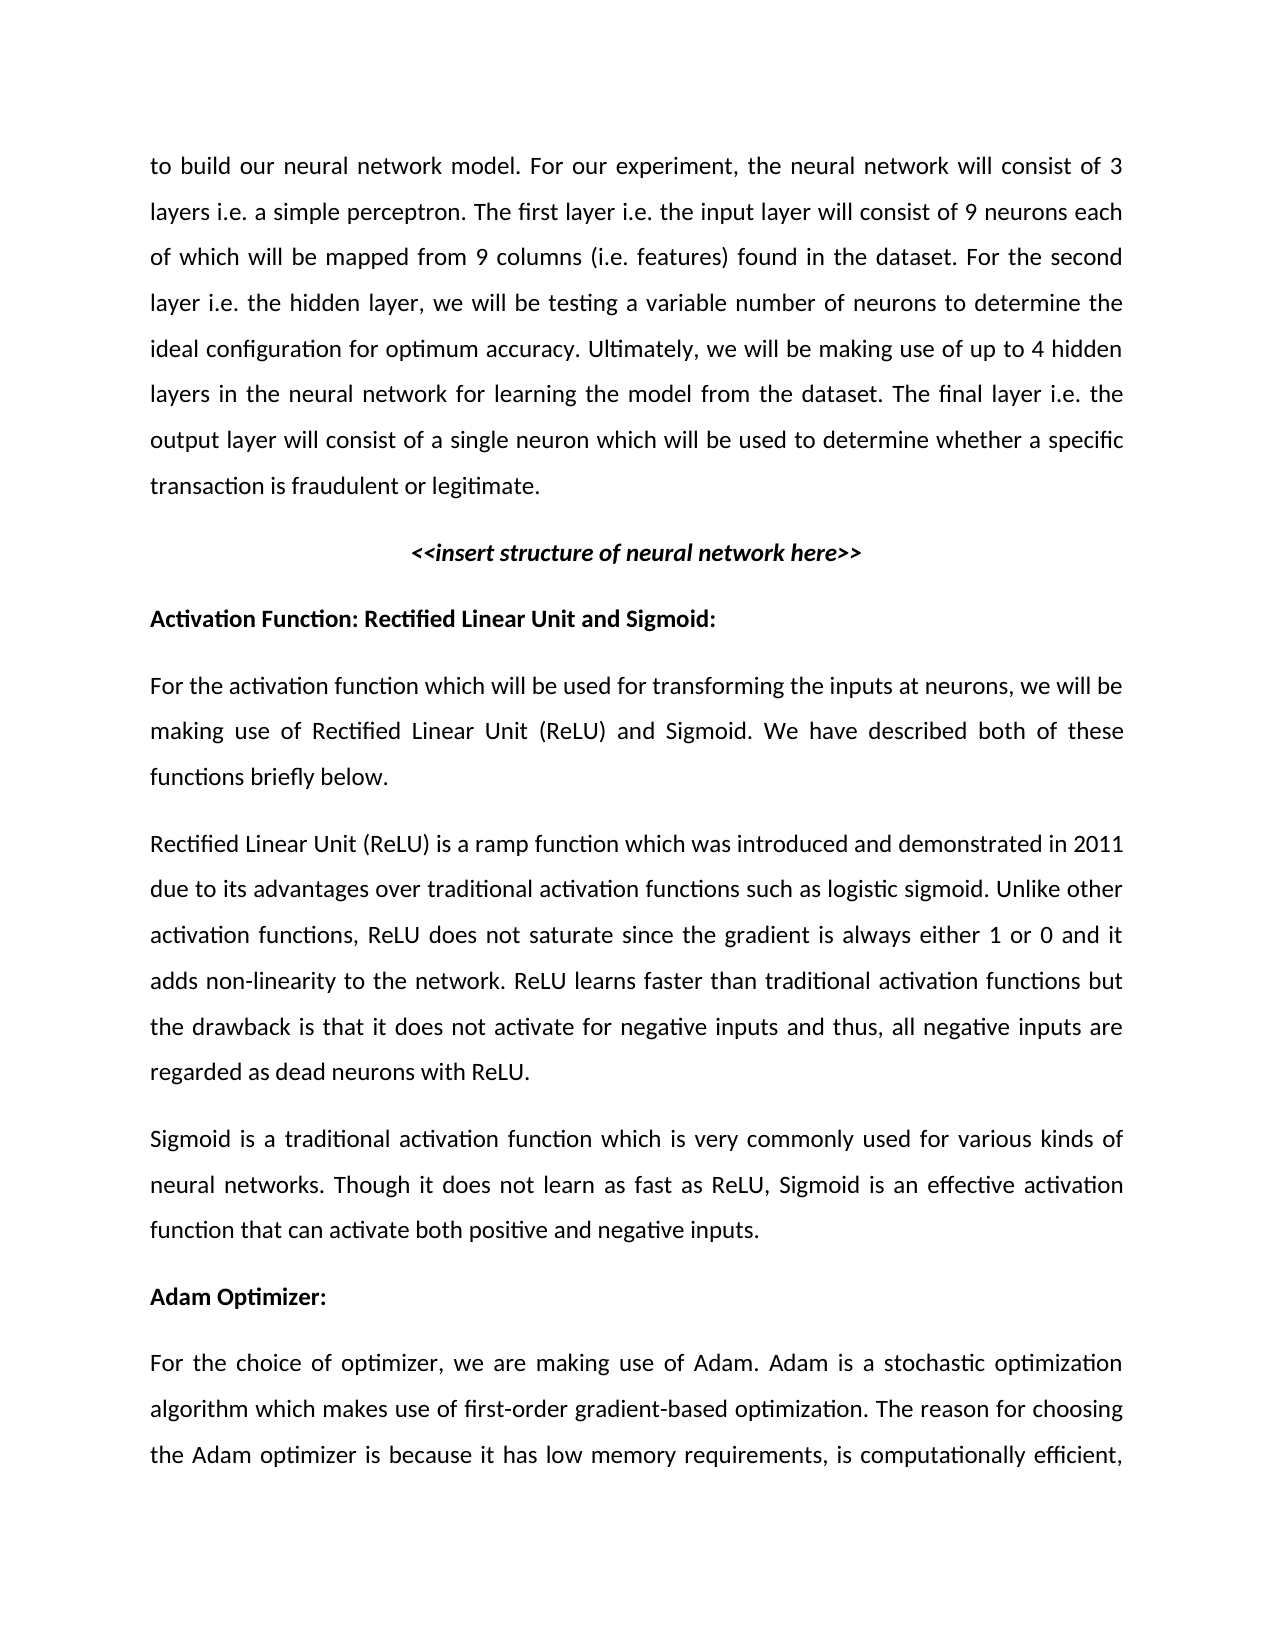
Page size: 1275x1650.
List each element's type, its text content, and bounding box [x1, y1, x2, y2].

text Sigmoid is a traditional activation function which is very commonly used for various kinds of neural networks. Though it does not learn as fast as ReLU, Sigmoid is an effective activation function that can activate both positive and negative inputs. [150, 1123, 1125, 1245]
text Adam Optimizer: [150, 1281, 1125, 1312]
text For the activation function which will be used for transforming the inputs at neurons, we will be making use of Rectified Linear Unit (ReLU) and Sigmoid. We have described both of these functions briefly below. [150, 670, 1125, 792]
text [150, 1348, 1125, 1469]
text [150, 150, 1125, 501]
text Rectified Linear Unit (ReLU) is a ramp function which was introduced and demonstrated in 2011 due to its advantages over traditional activation functions such as logistic sigmoid. Unlike other activation functions, ReLU does not saturate since the gradient is always either 1 or 0 and it adds non-linearity to the network. ReLU learns faster than traditional activation functions but the drawback is that it does not activate for negative inputs and thus, all negative inputs are regarded as dead neurons with ReLU. [150, 828, 1125, 1087]
text Activation Function: Rectified Linear Unit and Sigmoid: [150, 603, 1125, 634]
text <<insert structure of neural network here>> [150, 537, 1125, 567]
